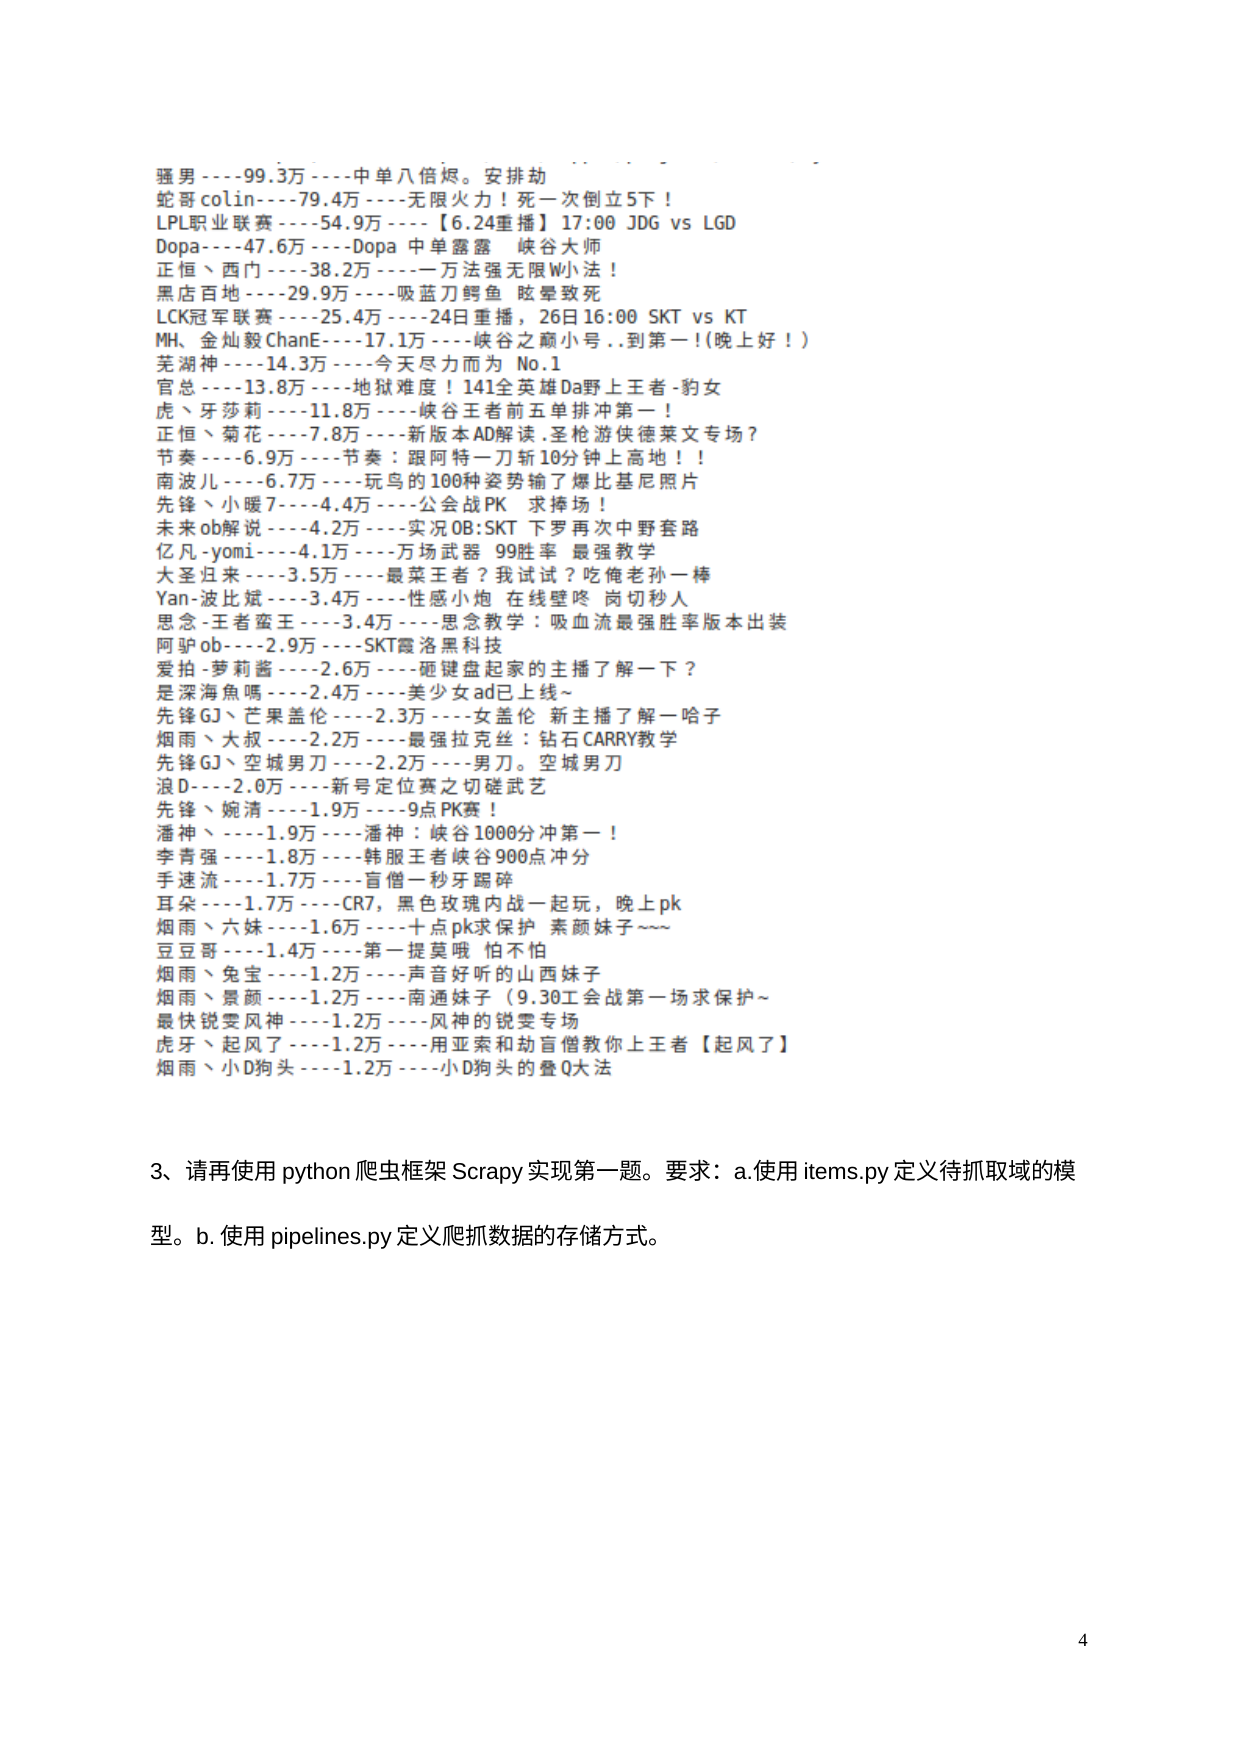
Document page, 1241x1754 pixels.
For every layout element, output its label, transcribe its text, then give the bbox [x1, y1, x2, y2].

list 请再使用python爬虫框架Scrapy实现第一题。要求：a.使用items.py定义待抓取域的模型。b. 使用pipelines.py定义爬抓数据的存储方式。 [150, 1137, 1087, 1267]
picture [150, 162, 825, 1081]
